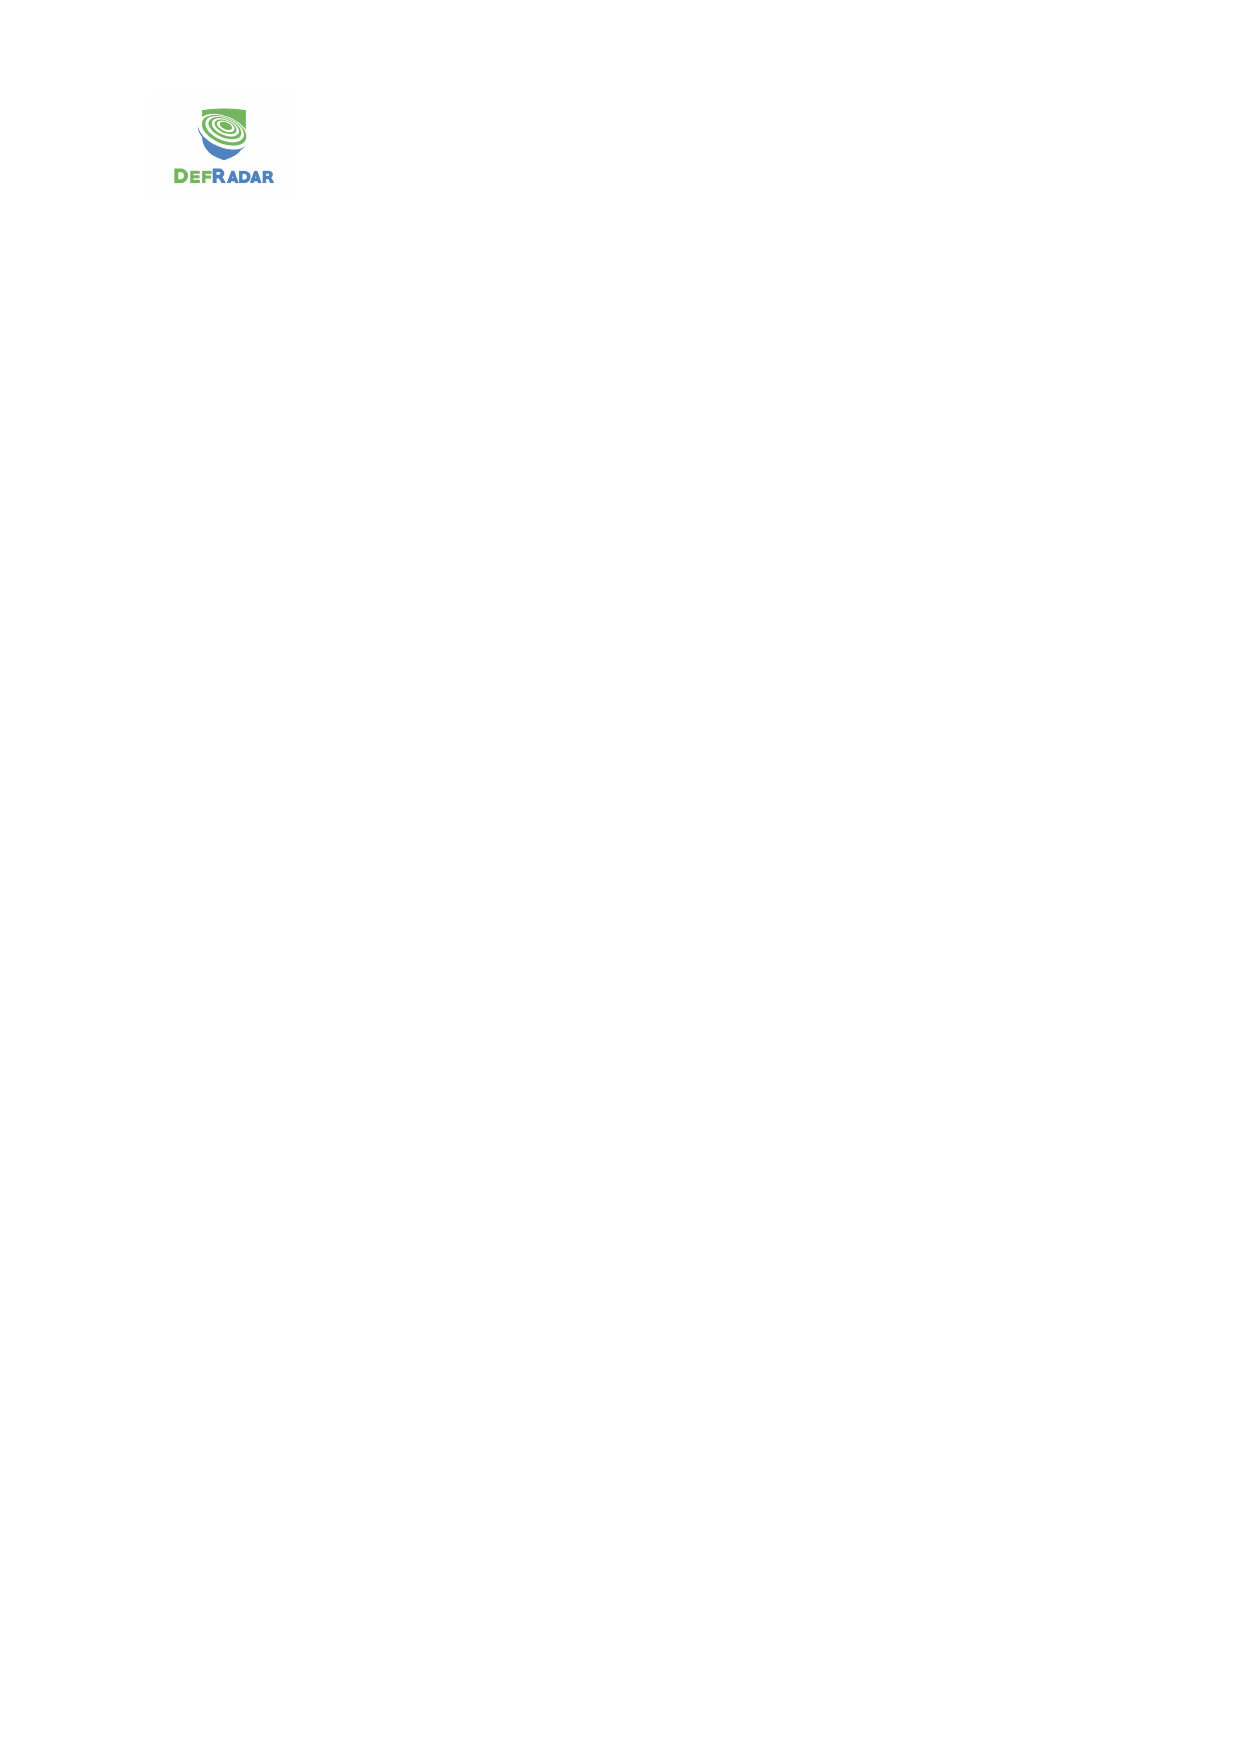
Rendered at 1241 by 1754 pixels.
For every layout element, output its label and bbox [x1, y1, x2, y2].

picture [150, 94, 298, 200]
